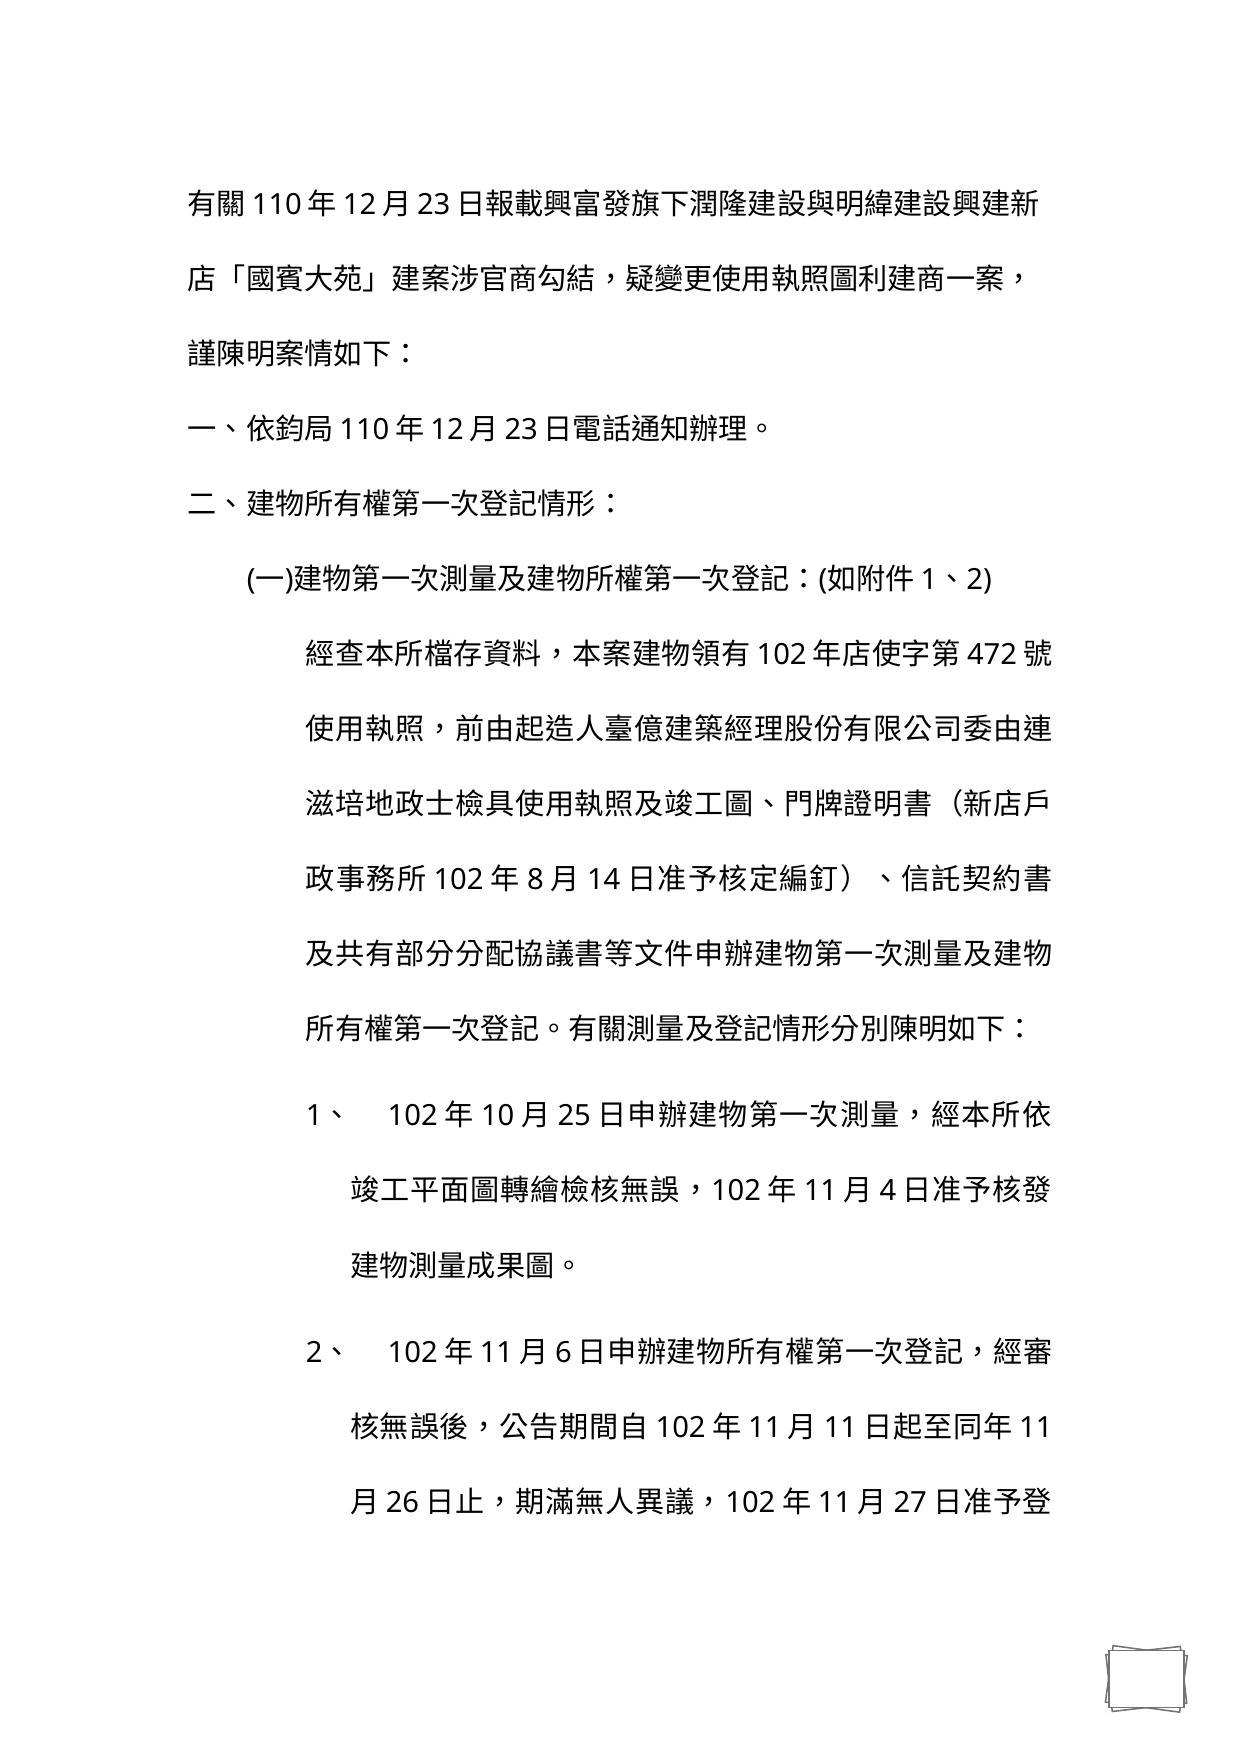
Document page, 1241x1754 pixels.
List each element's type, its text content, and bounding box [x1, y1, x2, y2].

list 依鈞局110年12月23日電話通知辦理。 [187, 389, 1053, 464]
list 102年10月25日申辦建物第一次測量，經本所依竣工平面圖轉繪檢核無誤，102年11月4日准予核發建物測量成果圖。 [306, 1076, 1053, 1301]
list 經查本所檔存資料，本案建物領有102年店使字第472號使用執照，前由起造人臺億建築經理股份有限公司委由連滋培地政士檢具使用執照及竣工圖、門牌證明書（新店戶政事務所102年8月14日准予核定編釘）、信託契約書及共有部分分配協議書等文件申辦建物第一次測量及建物所有權第一次登記。有關測量及登記情形分別陳明如下： [306, 614, 1053, 1064]
text 有關110年12月23日報載興富發旗下潤隆建設與明緯建設興建新店「國賓大苑」建案涉官商勾結，疑變更使用執照圖利建商一案，謹陳明案情如下： [187, 164, 1053, 389]
list 建物第一次測量及建物所權第一次登記：(如附件1、2) [237, 539, 1053, 614]
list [306, 1312, 1053, 1537]
list 建物所有權第一次登記情形： [187, 464, 1053, 539]
